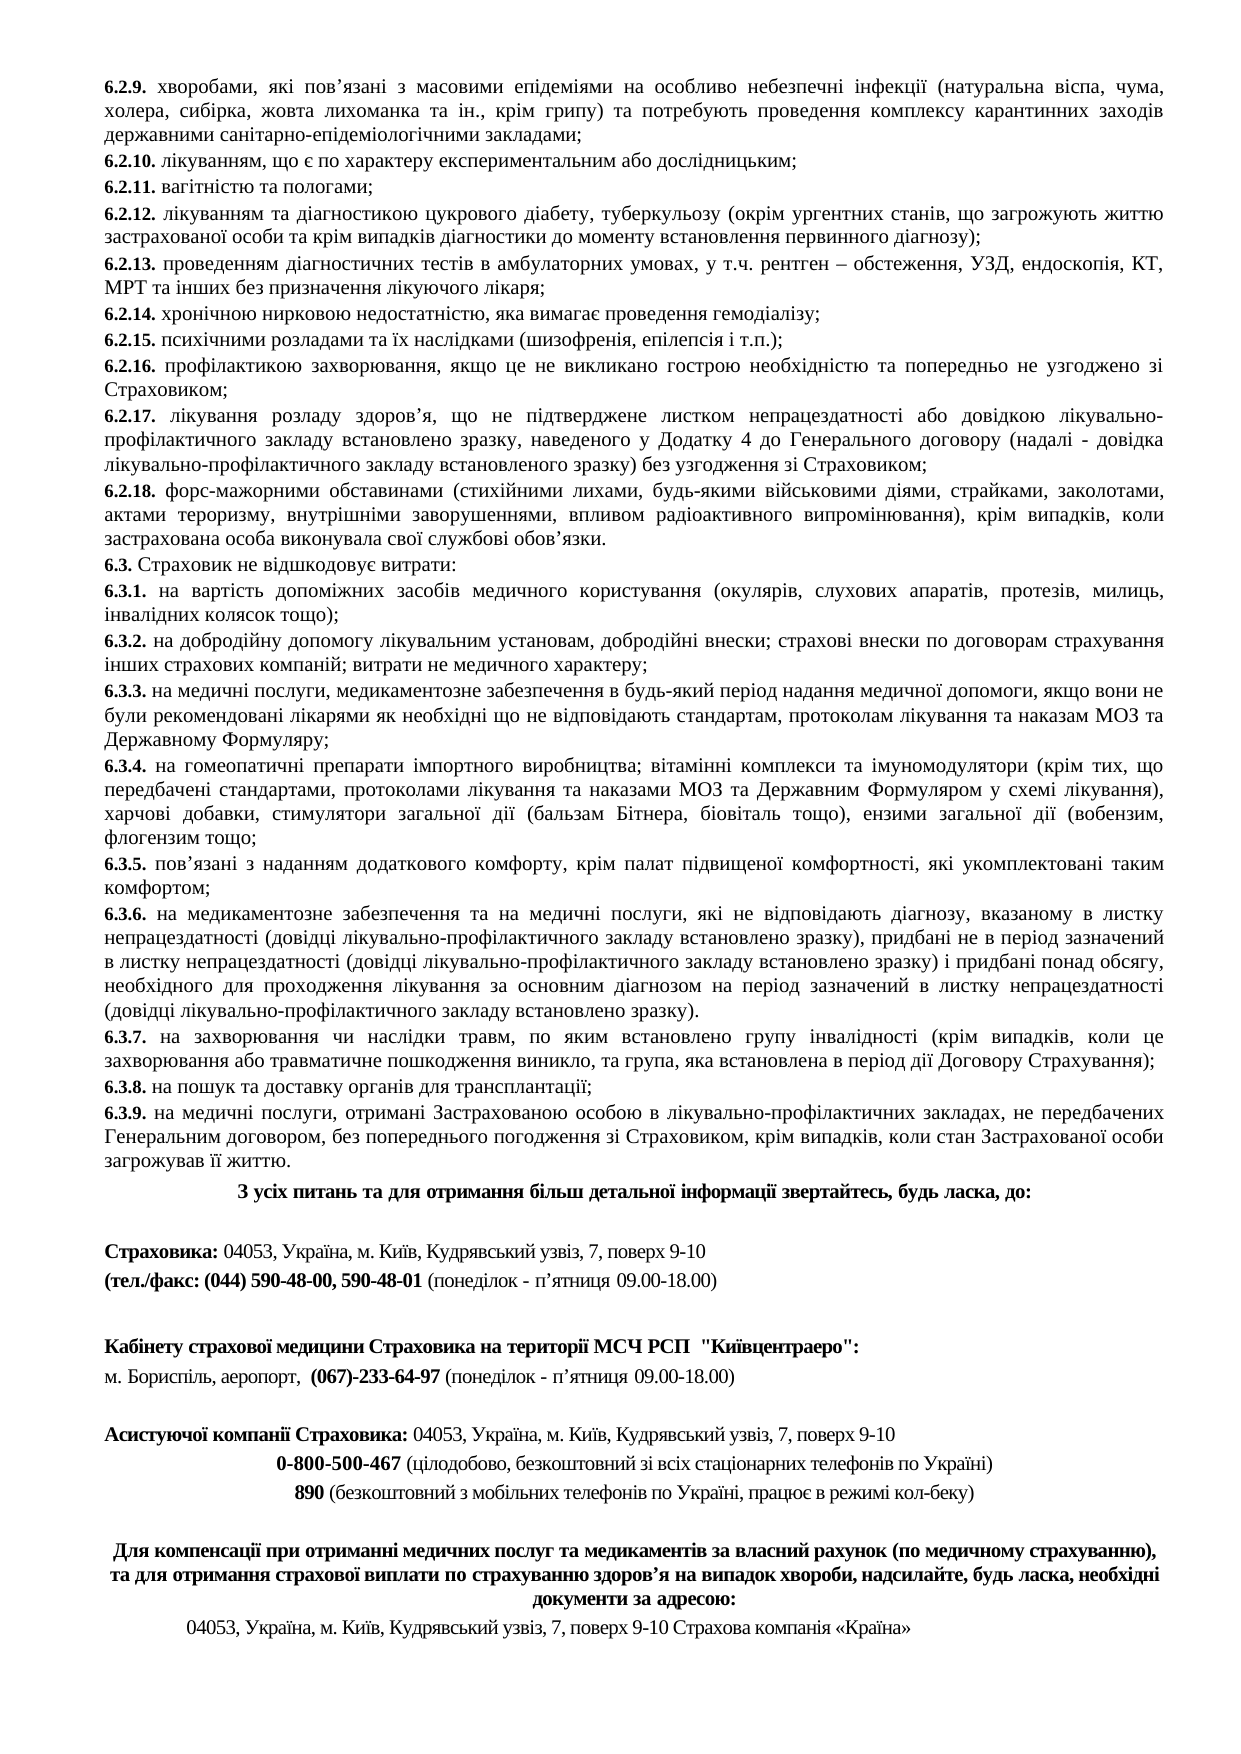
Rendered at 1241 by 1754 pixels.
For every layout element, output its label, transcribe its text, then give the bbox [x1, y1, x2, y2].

text 6.3. Страховик не відшкодовує витрати: [104, 552, 1165, 576]
text Для компенсації при отриманні медичних послуг та медикаментів за власний рахунок (по медичному страхуванню), та для отримання страхової виплати по страхуванню здоров’я на випадок хвороби, надсилайте, будь ласка, необхідні документи за адресою: [104, 1538, 1165, 1610]
text 6.3.7. на захворювання чи наслідки травм, по яким встановлено групу інвалідності (крім випадків, коли це захворювання або травматичне пошкодження виникло, та група, яка встановлена в період дії Договору Страхування); [104, 1024, 1165, 1072]
text 6.3.4. на гомеопатичні препарати імпортного виробництва; вітамінні комплекси та імуномодулятори (крім тих, що передбачені стандартами, протоколами лікування та наказами МОЗ та Державним Формуляром у схемі лікування), харчові добавки, стимулятори загальної дії (бальзам Бітнера, біовіталь тощо), ензими загальної дії (вобензим, флогензим тощо; [104, 753, 1165, 849]
text 6.2.13. проведенням діагностичних тестів в амбулаторних умовах, у т.ч. рентген – обстеження, УЗД, ендоскопія, КТ, МРТ та інших без призначення лікуючого лікаря; [104, 251, 1165, 299]
text 6.3.5. пов’язані з наданням додаткового комфорту, крім палат підвищеної комфортності, які укомплектовані таким комфортом; [104, 851, 1165, 899]
text 0-800-500-467 (цілодобово, безкоштовний зі всіх стаціонарних телефонів по Україні) [104, 1451, 1165, 1475]
text 6.2.11. вагітністю та пологами; [104, 174, 1165, 198]
text (тел./факс: (044) 590-48-00, 590-48-01 (понеділок - п’ятниця 09.00-18.00) [104, 1268, 1154, 1292]
text 890 (безкоштовний з мобільних телефонів по Україні, працює в режимі кол-беку) [104, 1480, 1165, 1504]
text З усіх питань та для отримання більш детальної інформації звертайтесь, будь ласка, до: [104, 1177, 1165, 1204]
text 6.2.16. профілактикою захворювання, якщо це не викликано гострою необхідністю та попередньо не узгоджено зі Страховиком; [104, 353, 1165, 401]
text м. Бориспіль, аеропорт, (067)-233-64-97 (понеділок - п’ятниця 09.00-18.00) [104, 1364, 1165, 1388]
text 6.2.9. хворобами, які пов’язані з масовими епідеміями на особливо небезпечні інфекції (натуральна віспа, чума, холера, сибірка, жовта лихоманка та ін., крім грипу) та потребують проведення комплексу карантинних заходів державними санітарно-епідеміологічними закладами; [104, 74, 1165, 146]
text 04053, Україна, м. Київ, Кудрявський узвіз, 7, поверх 9-10 Страхова компанія «Країна» [186, 1615, 1084, 1639]
text Страховика: 04053, Україна, м. Київ, Кудрявський узвіз, 7, поверх 9-10 [104, 1238, 1165, 1263]
text 6.3.1. на вартість допоміжних засобів медичного користування (окулярів, слухових апаратів, протезів, милиць, інвалідних колясок тощо); [104, 578, 1165, 626]
text 6.2.10. лікуванням, що є по характеру експериментальним або дослідницьким; [104, 148, 1165, 172]
text 6.3.8. на пошук та доставку органів для трансплантації; [104, 1074, 1165, 1098]
text 6.2.17. лікування розладу здоров’я, що не підтверджене листком непрацездатності або довідкою лікувально-профілактичного закладу встановлено зразку, наведеного у Додатку 4 до Генерального договору (надалі - довідка лікувально-профілактичного закладу встановленого зразку) без узгодження зі Страховиком; [104, 403, 1165, 476]
text Кабінету страхової медицини Страховика на території МСЧ РСП "Київцентраеро": [104, 1330, 1165, 1359]
text 6.3.9. на медичні послуги, отримані Застрахованою особою в лікувально-профілактичних закладах, не передбачених Генеральним договором, без попереднього погодження зі Страховиком, крім випадків, коли стан Застрахованої особи загрожував її життю. [104, 1100, 1165, 1172]
text 6.2.14. хронічною нирковою недостатністю, яка вимагає проведення гемодіалізу; [104, 301, 1165, 325]
text 6.3.3. на медичні послуги, медикаментозне забезпечення в будь-який період надання медичної допомоги, якщо вони не були рекомендовані лікарями як необхідні що не відповідають стандартам, протоколам лікування та наказам МОЗ та Державному Формуляру; [104, 678, 1165, 751]
text Асистуючої компанії Страховика: 04053, Україна, м. Київ, Кудрявський узвіз, 7, поверх 9-10 [104, 1422, 1165, 1446]
text 6.3.6. на медикаментозне забезпечення та на медичні послуги, які не відповідають діагнозу, вказаному в листку непрацездатності (довідці лікувально-профілактичного закладу встановлено зразку), придбані не в період зазначений в листку непрацездатності (довідці лікувально-профілактичного закладу встановлено зразку) і придбані понад обсягу, необхідного для проходження лікування за основним діагнозом на період зазначений в листку непрацездатності (довідці лікувально-профілактичного закладу встановлено зразку). [104, 901, 1165, 1022]
text 6.2.12. лікуванням та діагностикою цукрового діабету, туберкульозу (окрім ургентних станів, що загрожують життю застрахованої особи та крім випадків діагностики до моменту встановлення первинного діагнозу); [104, 200, 1165, 248]
text 6.3.2. на добродійну допомогу лікувальним установам, добродійні внески; страхові внески по договорам страхування інших страхових компаній; витрати не медичного характеру; [104, 628, 1165, 676]
text 6.2.15. психічними розладами та їх наслідками (шизофренія, епілепсія і т.п.); [104, 327, 1165, 351]
text 6.2.18. форс-мажорними обставинами (стихійними лихами, будь-якими військовими діями, страйками, заколотами, актами тероризму, внутрішніми заворушеннями, впливом радіоактивного випромінювання), крім випадків, коли застрахована особа виконувала свої службові обов’язки. [104, 478, 1165, 550]
